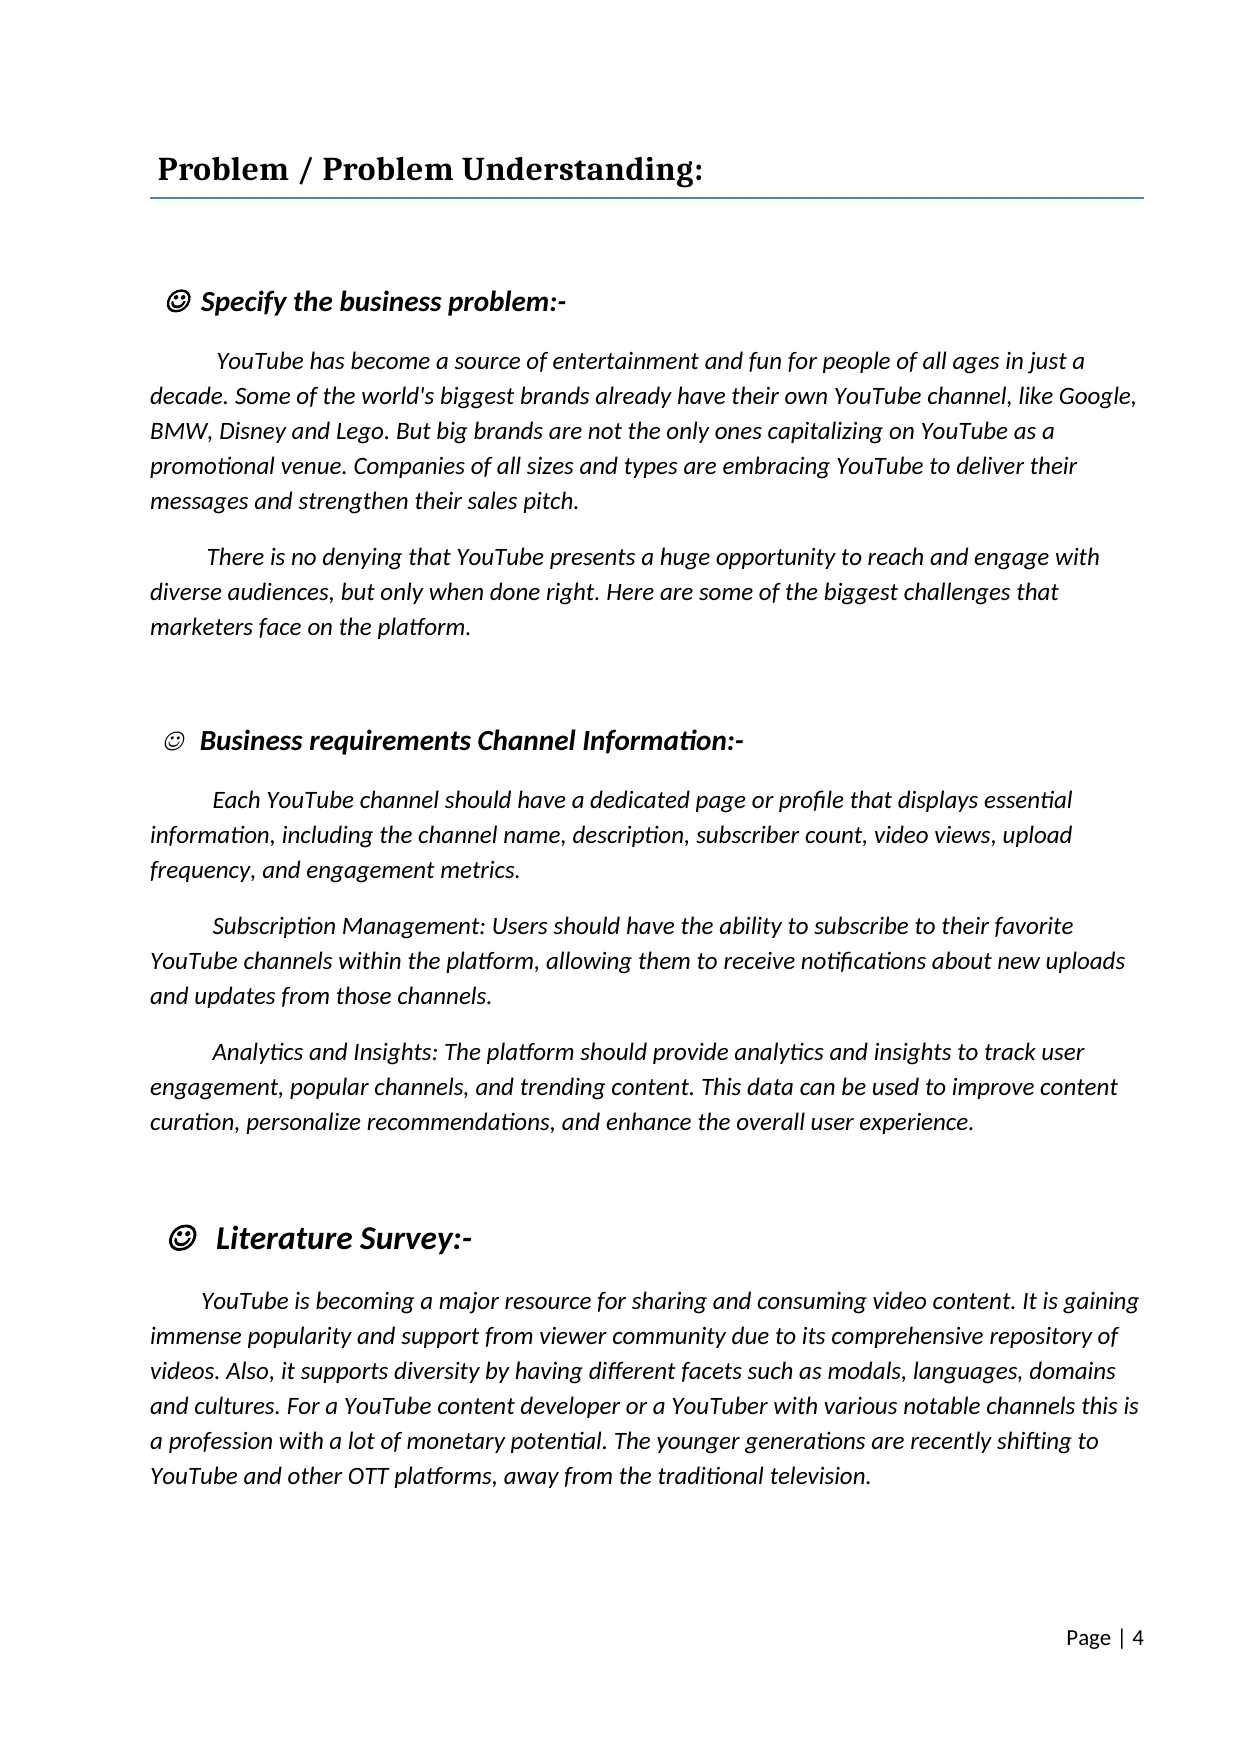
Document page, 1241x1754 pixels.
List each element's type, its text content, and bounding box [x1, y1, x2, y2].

text YouTube is becoming a major resource for sharing and consuming video content. It is gaining immense popularity and support from viewer community due to its comprehensive repository of videos. Also, it supports diversity by having different facets such as modals, languages, domains and cultures. For a YouTube content developer or a YouTuber with various notable channels this is a profession with a lot of monetary potential. The younger generations are recently shifting to YouTube and other OTT platforms, away from the traditional television. [150, 1285, 1144, 1491]
text Literature Survey:- [150, 1217, 1144, 1258]
text Specify the business problem:- [150, 283, 1144, 319]
text Subscription Management: Users should have the ability to subscribe to their favorite YouTube channels within the platform, allowing them to receive notifications about new uploads and updates from those channels. [150, 910, 1144, 1010]
text There is no denying that YouTube presents a huge opportunity to reach and engage with diverse audiences, but only when done right. Here are some of the biggest challenges that marketers face on the platform. [150, 541, 1144, 641]
text Business requirements Channel Information:- [150, 722, 1144, 758]
text YouTube has become a source of entertainment and fun for people of all ages in just a decade. Some of the world's biggest brands already have their own YouTube channel, like Google, BMW, Disney and Lego. But big brands are not the only ones capitalizing on YouTube as a promotional venue. Companies of all sizes and types are embracing YouTube to deliver their messages and strengthen their sales pitch. [150, 345, 1144, 515]
text Each YouTube channel should have a dedicated page or profile that displays essential information, including the channel name, description, subscriber count, video views, upload frequency, and engagement metrics. [150, 784, 1144, 884]
text Analytics and Insights: The platform should provide analytics and insights to track user engagement, popular channels, and trending content. This data can be used to improve content curation, personalize recommendations, and enhance the overall user experience. [150, 1036, 1144, 1136]
title Problem / Problem Understanding: [150, 150, 1144, 197]
